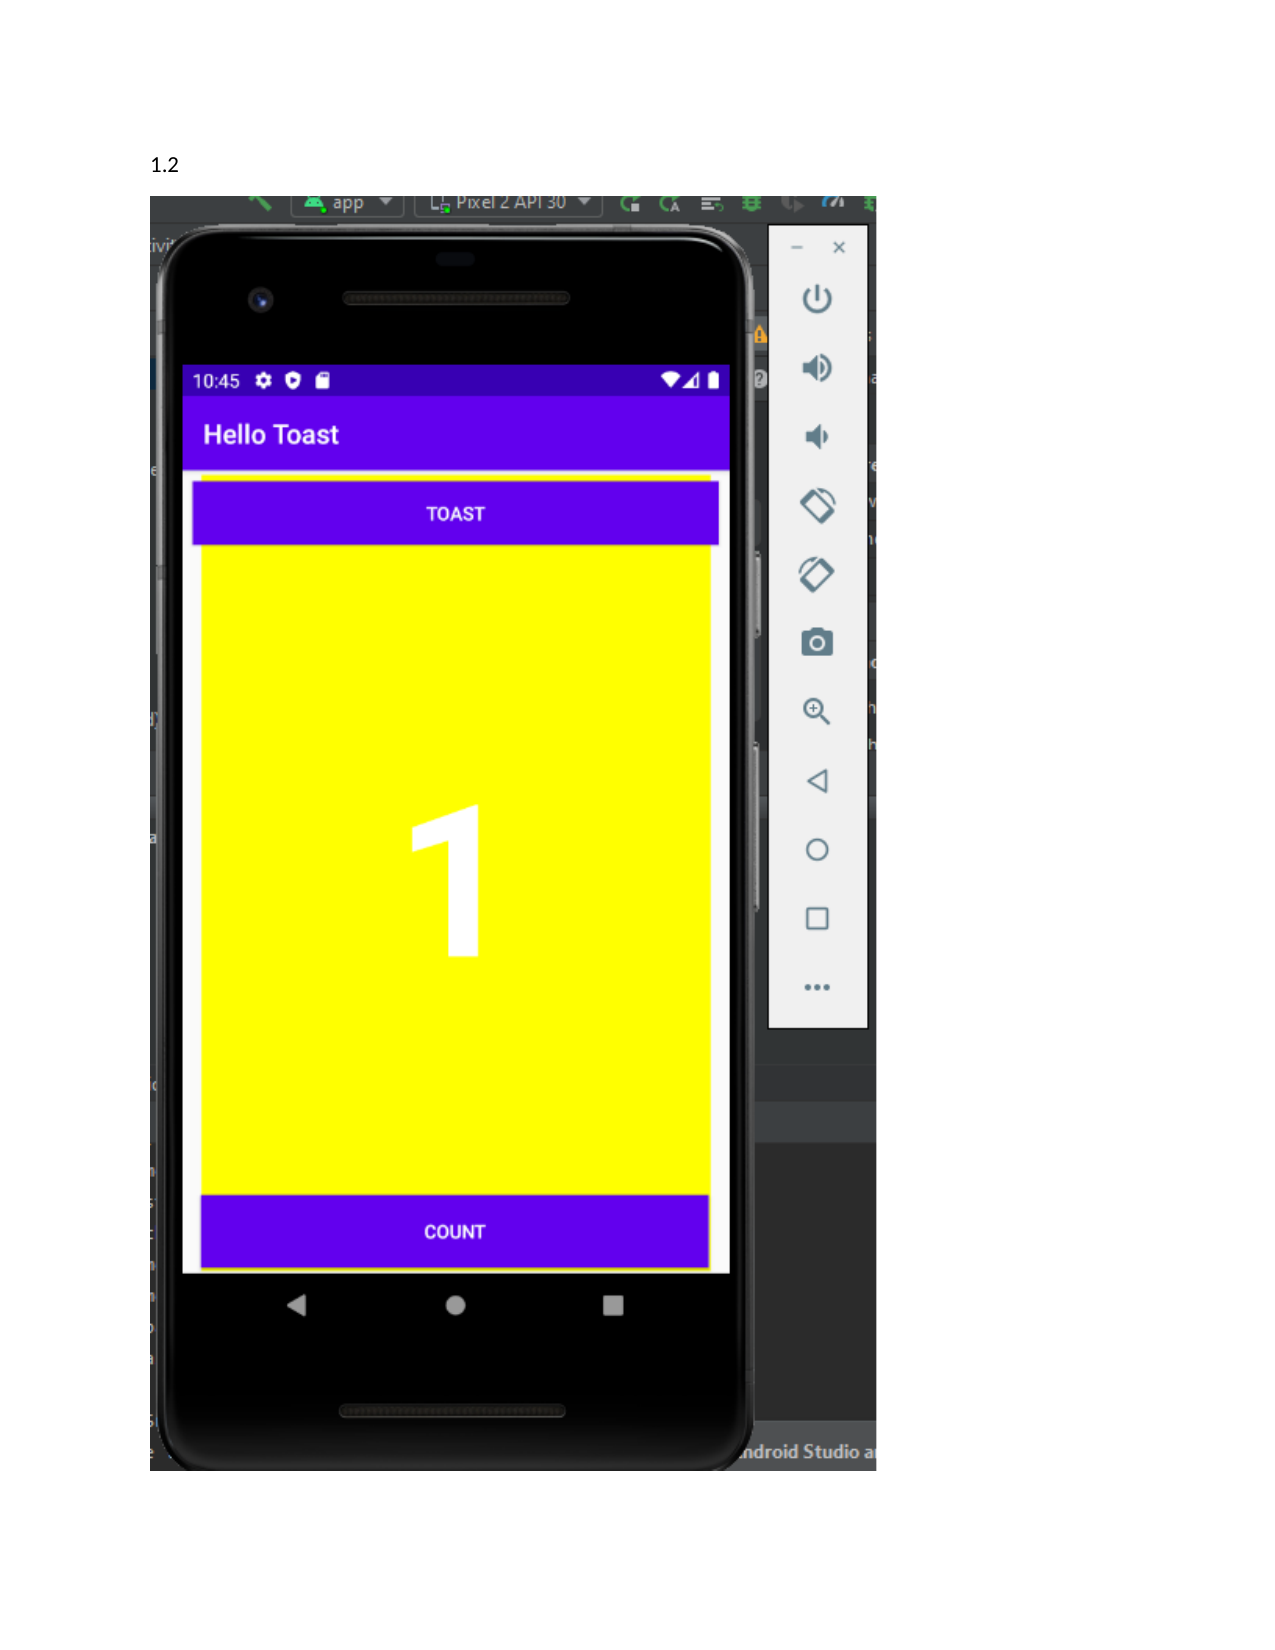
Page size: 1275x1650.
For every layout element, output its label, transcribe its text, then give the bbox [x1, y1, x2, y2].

text 1.2 [150, 150, 1125, 178]
picture [150, 196, 877, 1471]
